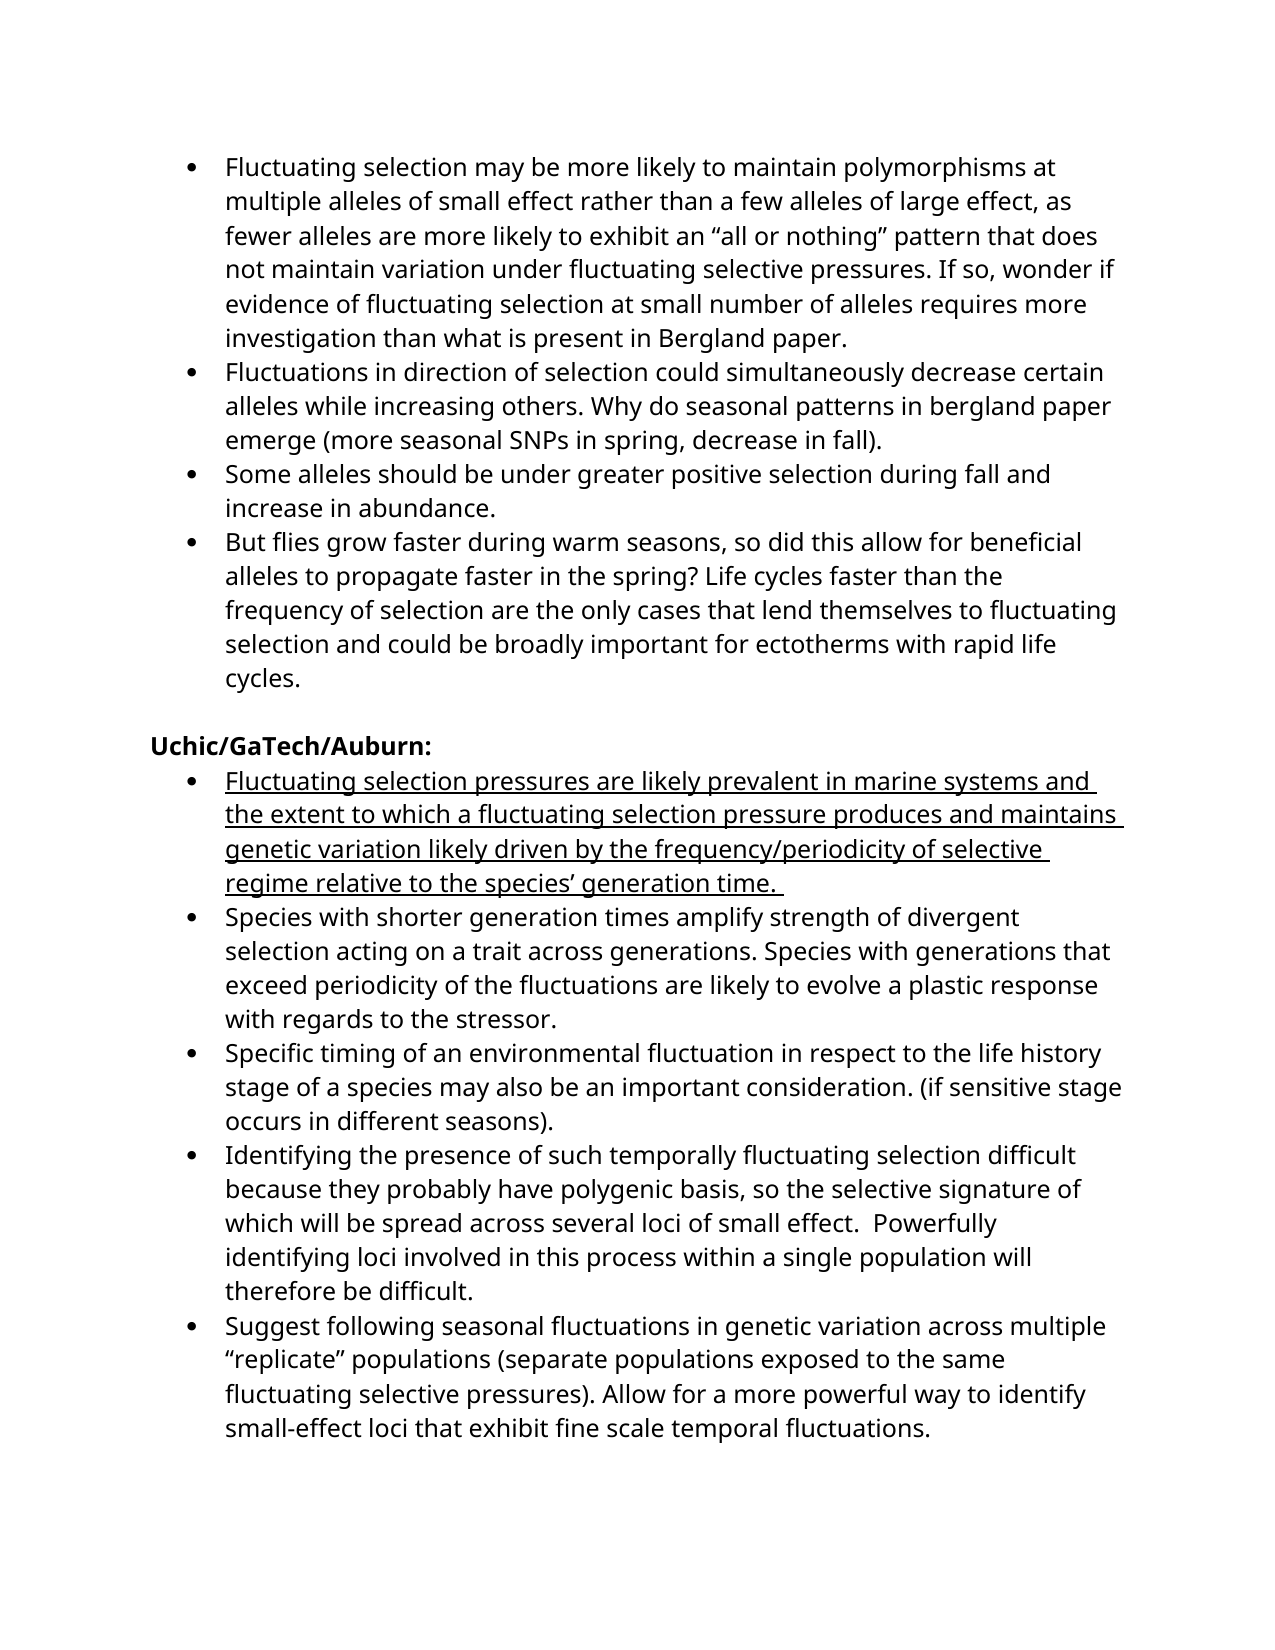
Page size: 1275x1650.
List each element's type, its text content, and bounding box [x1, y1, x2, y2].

text Uchic/GaTech/Auburn: [150, 729, 1125, 763]
list Identifying the presence of such temporally fluctuating selection difficult because they probably have polygenic basis, so the selective signature of which will be spread across several loci of small effect. Powerfully identifying loci involved in this process within a single population will therefore be difficult. [187, 1138, 1125, 1308]
list Fluctuating selection pressures are likely prevalent in marine systems and the extent to which a fluctuating selection pressure produces and maintains genetic variation likely driven by the frequency/periodicity of selective regime relative to the species’ generation time. [187, 763, 1125, 899]
list Suggest following seasonal fluctuations in genetic variation across multiple “replicate” populations (separate populations exposed to the same fluctuating selective pressures). Allow for a more powerful way to identify small-effect loci that exhibit fine scale temporal fluctuations. [187, 1308, 1125, 1444]
list Species with shorter generation times amplify strength of divergent selection acting on a trait across generations. Species with generations that exceed periodicity of the fluctuations are likely to evolve a plastic response with regards to the stressor. [187, 899, 1125, 1036]
list Some alleles should be under greater positive selection during fall and increase in abundance. [187, 457, 1125, 525]
list Fluctuations in direction of selection could simultaneously decrease certain alleles while increasing others. Why do seasonal patterns in bergland paper emerge (more seasonal SNPs in spring, decrease in fall). [187, 354, 1125, 457]
list Specific timing of an environmental fluctuation in respect to the life history stage of a species may also be an important consideration. (if sensitive stage occurs in different seasons). [187, 1036, 1125, 1138]
list But flies grow faster during warm seasons, so did this allow for beneficial alleles to propagate faster in the spring? Life cycles faster than the frequency of selection are the only cases that lend themselves to fluctuating selection and could be broadly important for ectotherms with rapid life cycles. [187, 525, 1125, 695]
list Fluctuating selection may be more likely to maintain polymorphisms at multiple alleles of small effect rather than a few alleles of large effect, as fewer alleles are more likely to exhibit an “all or nothing” pattern that does not maintain variation under fluctuating selective pressures. If so, wonder if evidence of fluctuating selection at small number of alleles requires more investigation than what is present in Bergland paper. [187, 150, 1125, 354]
